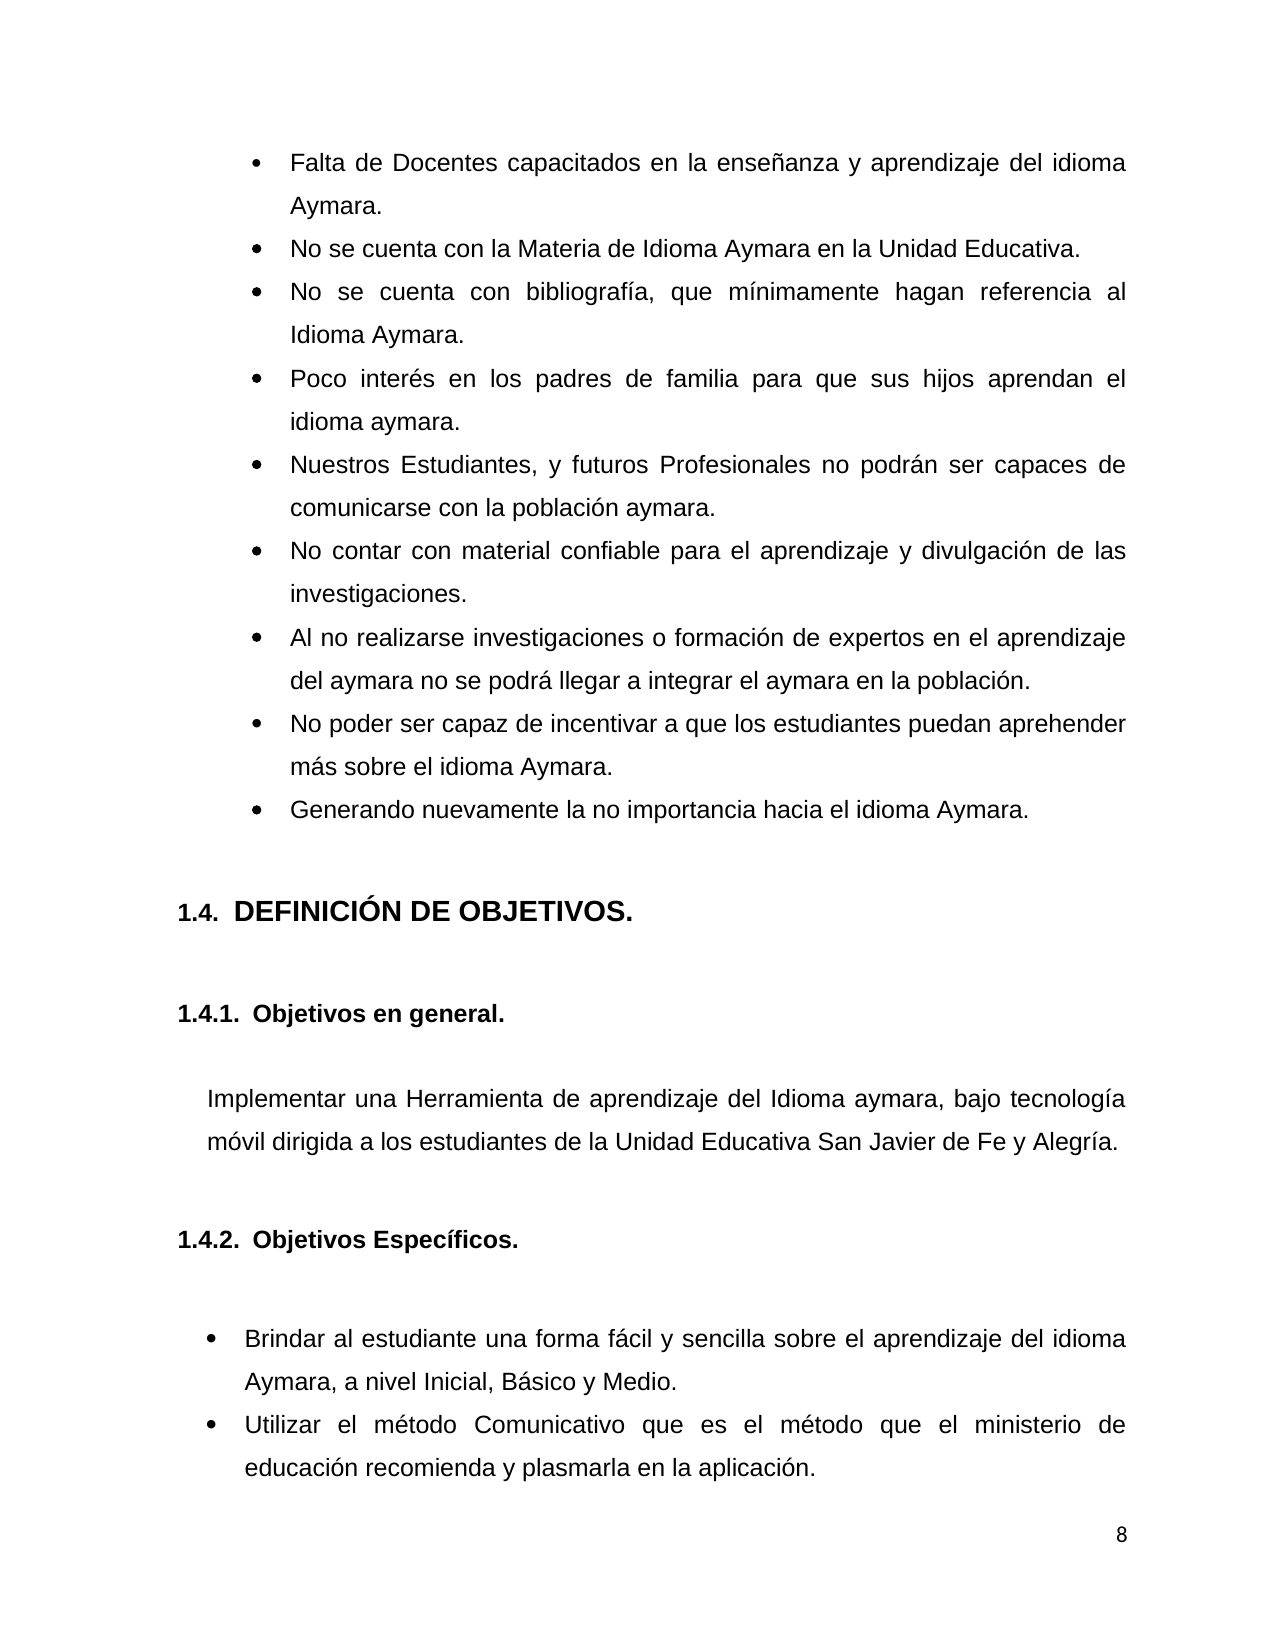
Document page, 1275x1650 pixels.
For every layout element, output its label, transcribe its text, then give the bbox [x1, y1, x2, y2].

list Al no realizarse investigaciones o formación de expertos en el aprendizaje del aymara no se podrá llegar a integrar el aymara en la población. [252, 623, 1127, 694]
subtitle Objetivos en general. [177, 999, 1127, 1028]
list No poder ser capaz de incentivar a que los estudiantes puedan aprehender más sobre el idioma Aymara. [252, 709, 1127, 781]
list No se cuenta con bibliografía, que mínimamente hagan referencia al Idioma Aymara. [252, 277, 1127, 349]
list Poco interés en los padres de familia para que sus hijos aprendan el idioma aymara. [252, 363, 1127, 436]
subtitle Objetivos Específicos. [177, 1225, 1127, 1253]
list Brindar al estudiante una forma fácil y sencilla sobre el aprendizaje del idioma Aymara, a nivel Inicial, Básico y Medio. [207, 1323, 1127, 1396]
text Implementar una Herramienta de aprendizaje del Idioma aymara, bajo tecnología móvil dirigida a los estudiantes de la Unidad Educativa San Javier de Fe y Alegría. [207, 1084, 1127, 1156]
subtitle DEFINICIÓN DE OBJETIVOS. [177, 894, 1127, 928]
list Generando nuevamente la no importancia hacia el idioma Aymara. [252, 795, 1127, 824]
list No contar con material confiable para el aprendizaje y divulgación de las investigaciones. [252, 536, 1127, 608]
list Falta de Docentes capacitados en la enseñanza y aprendizaje del idioma Aymara. [252, 148, 1127, 219]
list Utilizar el método Comunicativo que es el método que el ministerio de educación recomienda y plasmarla en la aplicación. [207, 1410, 1127, 1482]
list No se cuenta con la Materia de Idioma Aymara en la Unidad Educativa. [252, 234, 1127, 263]
list Nuestros Estudiantes, y futuros Profesionales no podrán ser capaces de comunicarse con la población aymara. [252, 450, 1127, 522]
